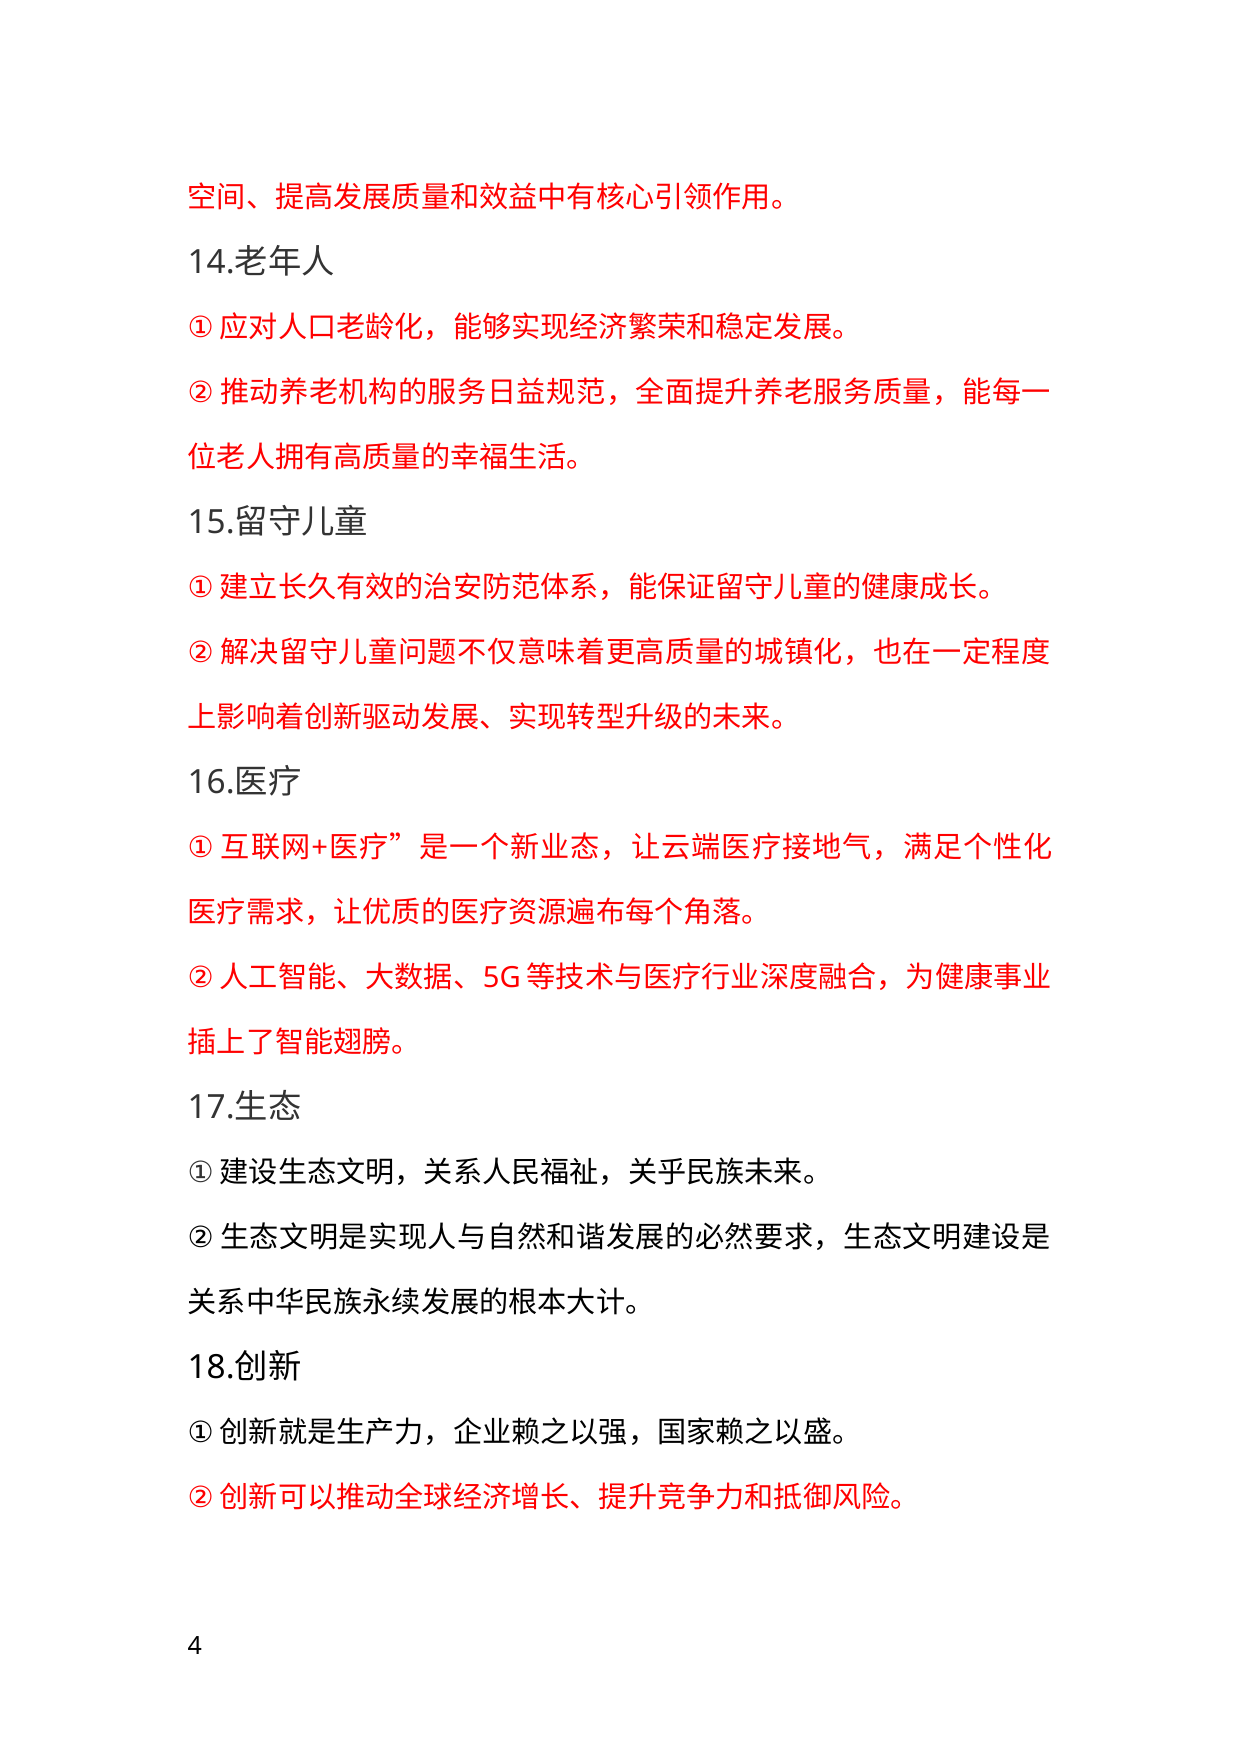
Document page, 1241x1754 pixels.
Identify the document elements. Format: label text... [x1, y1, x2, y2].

list ①建设生态文明，关系人民福祉，关乎民族未来。 [187, 1137, 1053, 1202]
list ②创新可以推动全球经济增长、提升竞争力和抵御风险。 [187, 1462, 1053, 1527]
list 16.医疗 [187, 747, 1053, 812]
list ②推动养老机构的服务日益规范，全面提升养老服务质量，能每一位老人拥有高质量的幸福生活。 [187, 357, 1053, 487]
list 14.老年人 [187, 227, 1053, 292]
list ①互联网+医疗”是一个新业态，让云端医疗接地气，满足个性化医疗需求，让优质的医疗资源遍布每个角落。 [187, 812, 1053, 942]
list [187, 162, 1053, 227]
list ②人工智能、大数据、5G等技术与医疗行业深度融合，为健康事业插上了智能翅膀。 [187, 942, 1053, 1072]
list ①建立长久有效的治安防范体系，能保证留守儿童的健康成长。 [187, 552, 1053, 617]
list 15.留守儿童 [187, 487, 1053, 552]
list ②生态文明是实现人与自然和谐发展的必然要求，生态文明建设是关系中华民族永续发展的根本大计。 [187, 1202, 1053, 1332]
list ①创新就是生产力，企业赖之以强，国家赖之以盛。 [187, 1397, 1053, 1462]
list 17.生态 [187, 1072, 1053, 1137]
list ②解决留守儿童问题不仅意味着更高质量的城镇化，也在一定程度上影响着创新驱动发展、实现转型升级的未来。 [187, 617, 1053, 747]
list ①应对人口老龄化，能够实现经济繁荣和稳定发展。 [187, 292, 1053, 357]
list 18.创新 [187, 1332, 1053, 1397]
